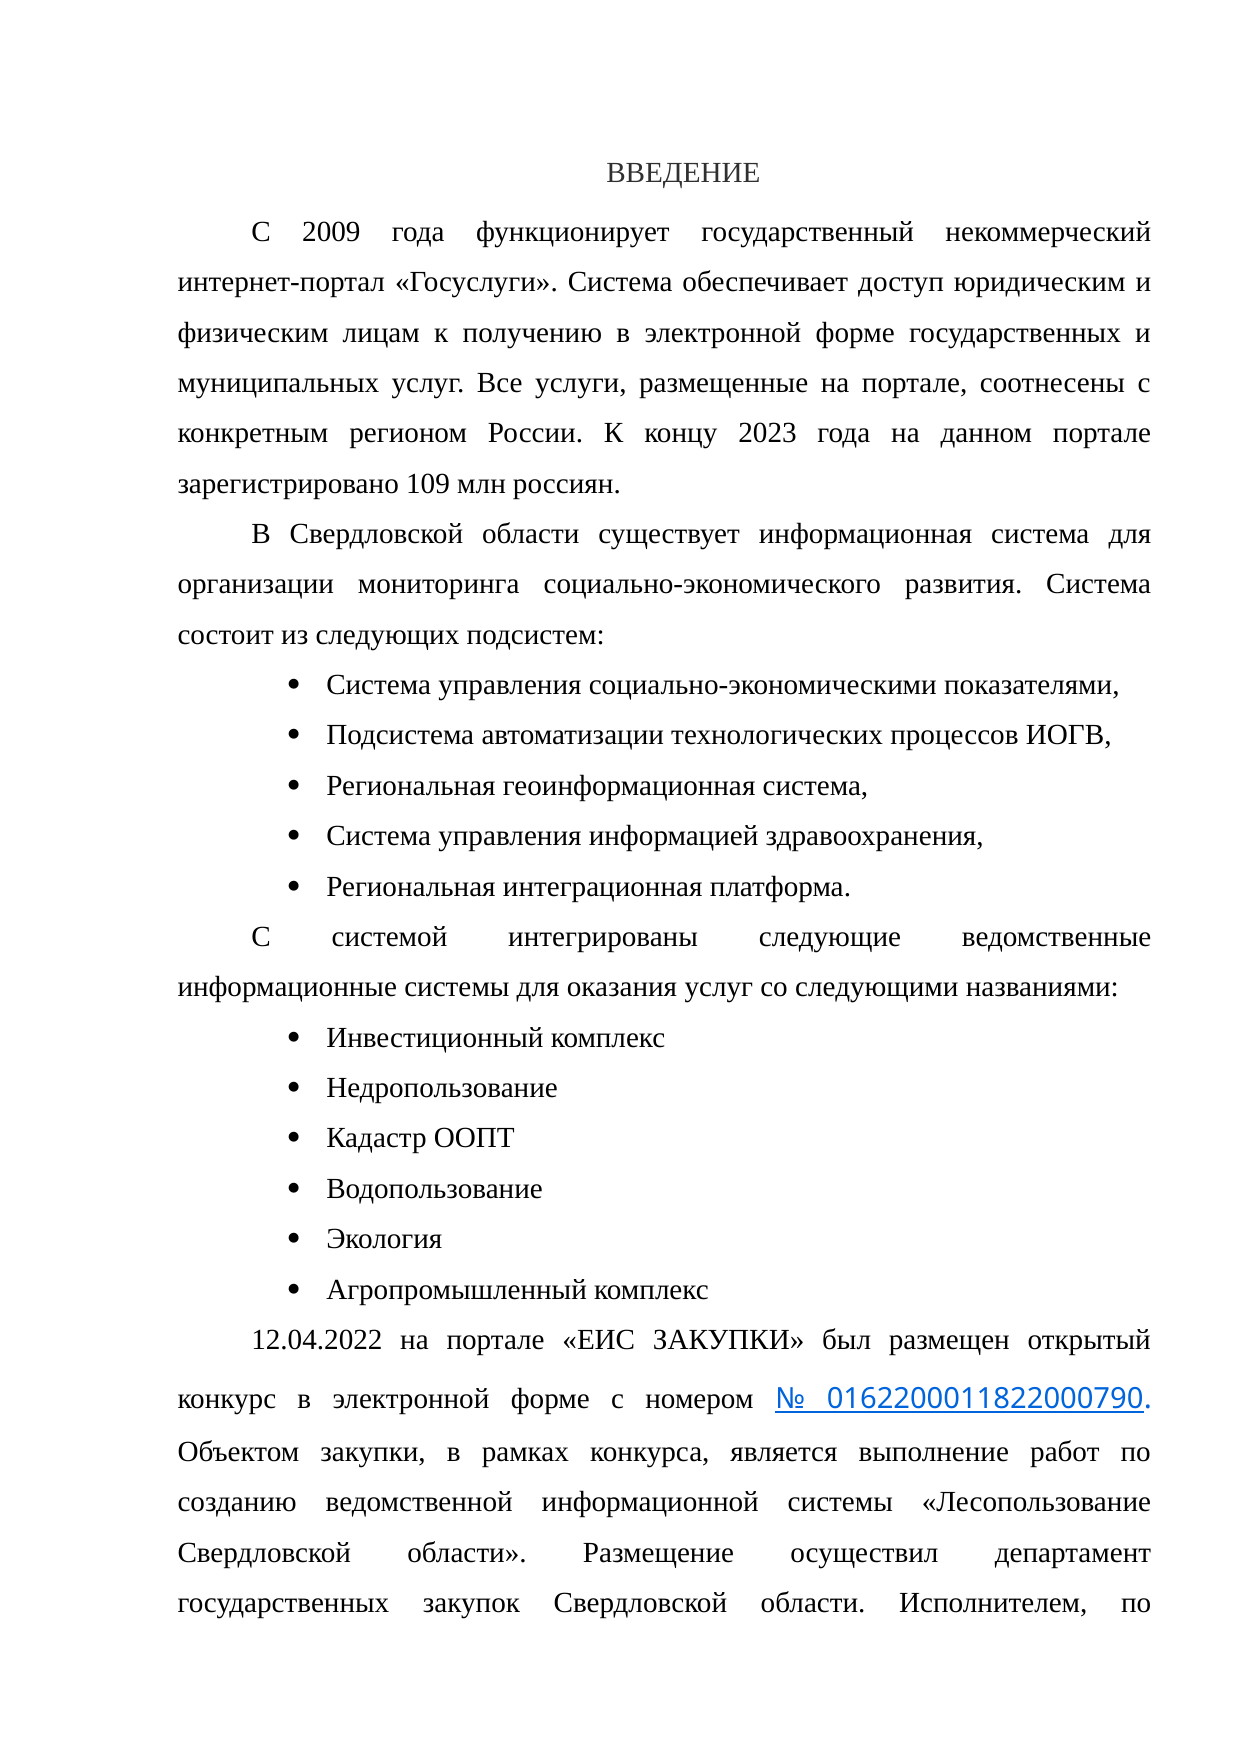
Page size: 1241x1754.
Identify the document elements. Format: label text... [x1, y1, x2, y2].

list Подсистема автоматизации технологических процессов ИОГВ, [288, 717, 1152, 751]
list Система управления информацией здравоохранения, [288, 818, 1152, 852]
list Экология [288, 1221, 1152, 1255]
list Водопользование [288, 1171, 1152, 1205]
list Кадастр ООПТ [288, 1121, 1152, 1154]
subtitle ВВЕДЕНИЕ [215, 156, 1152, 189]
text С системой интегрированы следующие ведомственные информационные системы для оказания услуг со следующими названиями: [177, 919, 1152, 1003]
list Региональная геоинформационная система, [288, 768, 1152, 802]
list Инвестиционный комплекс [288, 1020, 1152, 1053]
text В Свердловской области существует информационная система для организации мониторинга социально-экономического развития. Система состоит из следующих подсистем: [177, 516, 1152, 650]
list Недропользование [288, 1070, 1152, 1104]
list Региональная интеграционная платформа. [288, 869, 1152, 902]
list Агропромышленный комплекс [288, 1272, 1152, 1306]
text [177, 1322, 1152, 1619]
list Система управления социально-экономическими показателями, [288, 667, 1152, 701]
text С 2009 года функционирует государственный некоммерческий интернет-портал «Госуслуги». Система обеспечивает доступ юридическим и физическим лицам к получению в электронной форме государственных и муниципальных услуг. Все услуги, размещенные на портале, соотнесены с конкретным регионом России. К концу 2023 года на данном портале зарегистрировано 109 млн россиян. [177, 214, 1152, 499]
